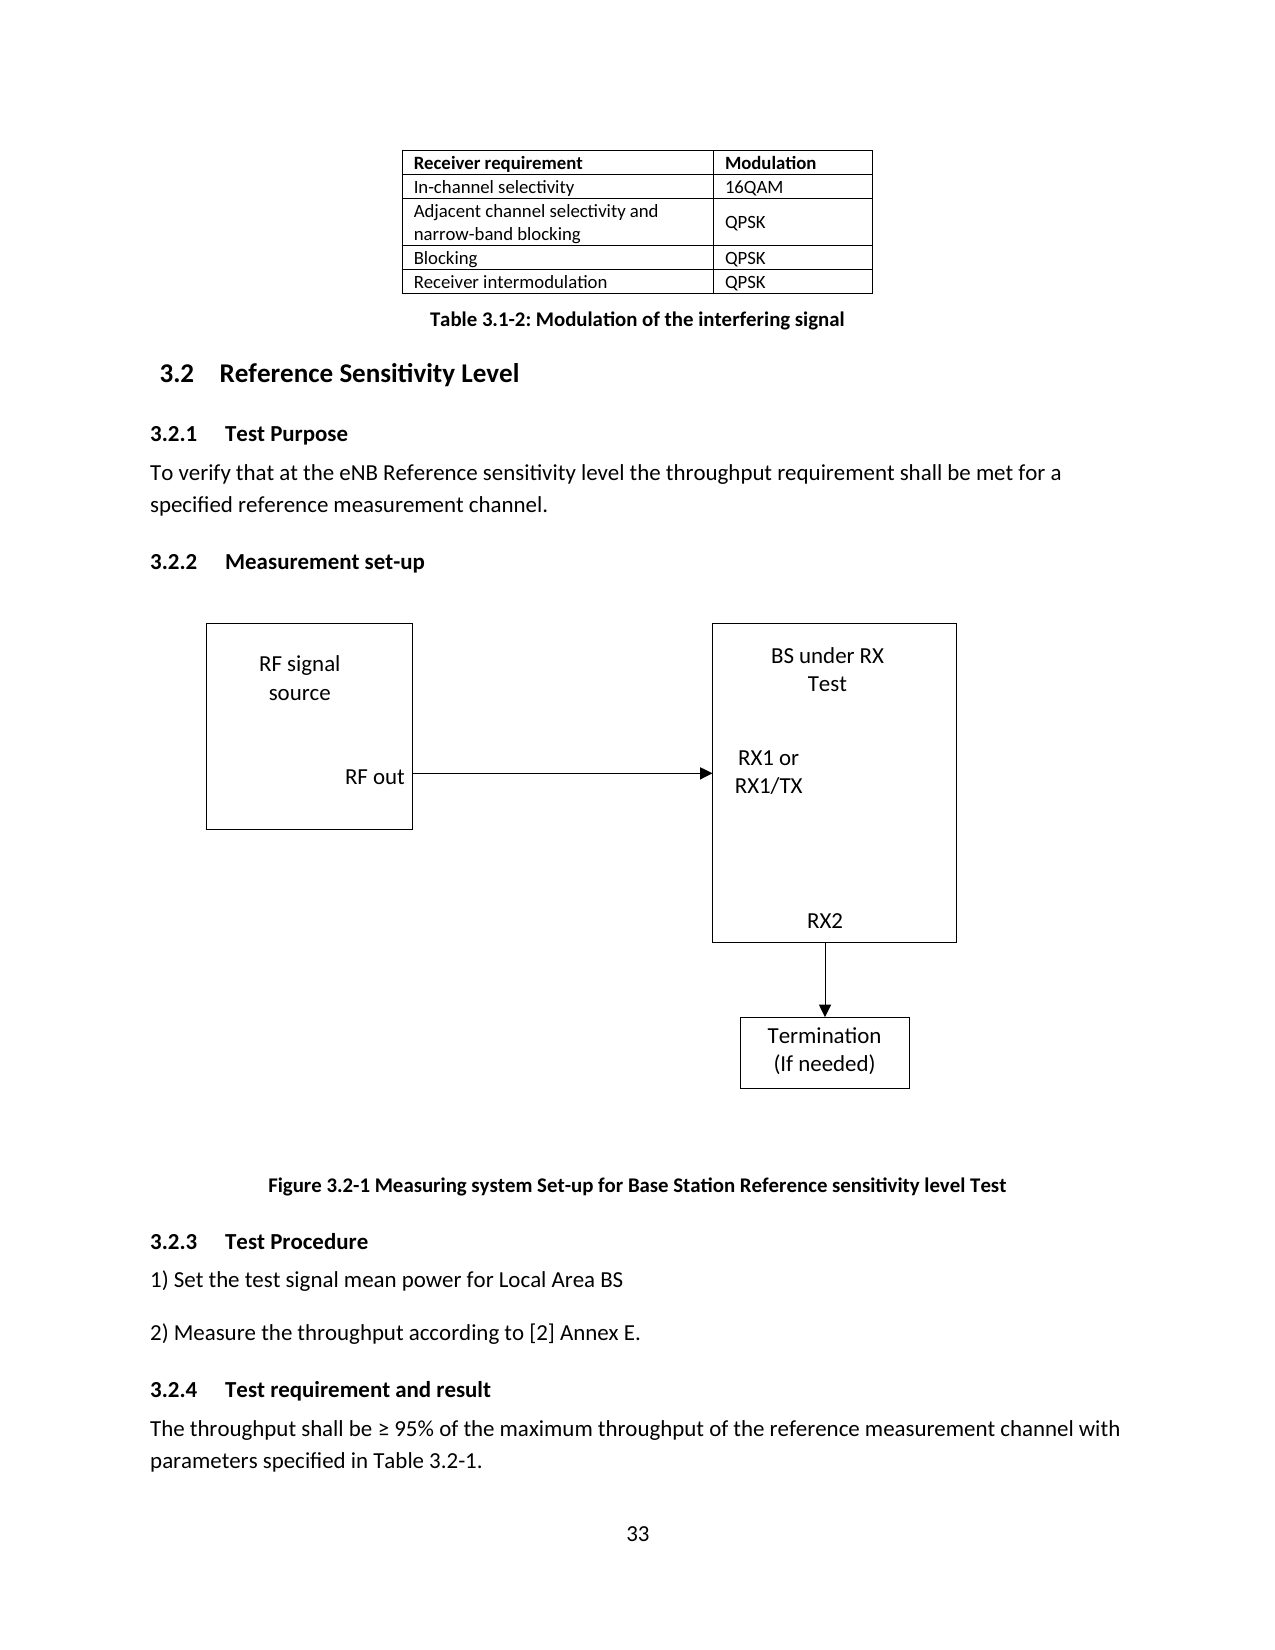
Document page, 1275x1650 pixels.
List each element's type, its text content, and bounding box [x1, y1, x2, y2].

table_cell Blocking [403, 246, 713, 269]
table_cell QPSK [714, 270, 872, 293]
table_cell Adjacent channel selectivity and narrow-band blocking [403, 199, 713, 245]
subtitle Test Purpose [150, 419, 1125, 448]
table_cell Receiver intermodulation [403, 270, 713, 293]
subtitle Test Procedure [150, 1227, 1125, 1255]
table_cell QPSK [714, 246, 872, 269]
subtitle Test requirement and result [150, 1375, 1125, 1403]
text 2) Measure the throughput according to [2] Annex E. [150, 1318, 1125, 1346]
table_cell 16QAM [714, 175, 872, 198]
text Table 3.1-2: Modulation of the interfering signal [150, 306, 1125, 332]
subtitle Measurement set-up [150, 547, 1125, 575]
subtitle Reference Sensitivity Level [159, 357, 1125, 390]
text The throughput shall be ≥ 95% of the maximum throughput of the reference measurement channel with parameters specified in Table 3.2-1. [150, 1414, 1125, 1474]
table_header Receiver requirement [403, 151, 713, 174]
text To verify that at the eNB Reference sensitivity level the throughput requirement shall be met for a specified reference measurement channel. [150, 458, 1125, 518]
table_cell In-channel selectivity [403, 175, 713, 198]
text Figure 3.2-1 Measuring system Set-up for Base Station Reference sensitivity level Test [150, 1173, 1125, 1198]
table_header Modulation [714, 151, 872, 174]
table_cell QPSK [714, 199, 872, 245]
text 1) Set the test signal mean power for Local Area BS [150, 1265, 1125, 1293]
